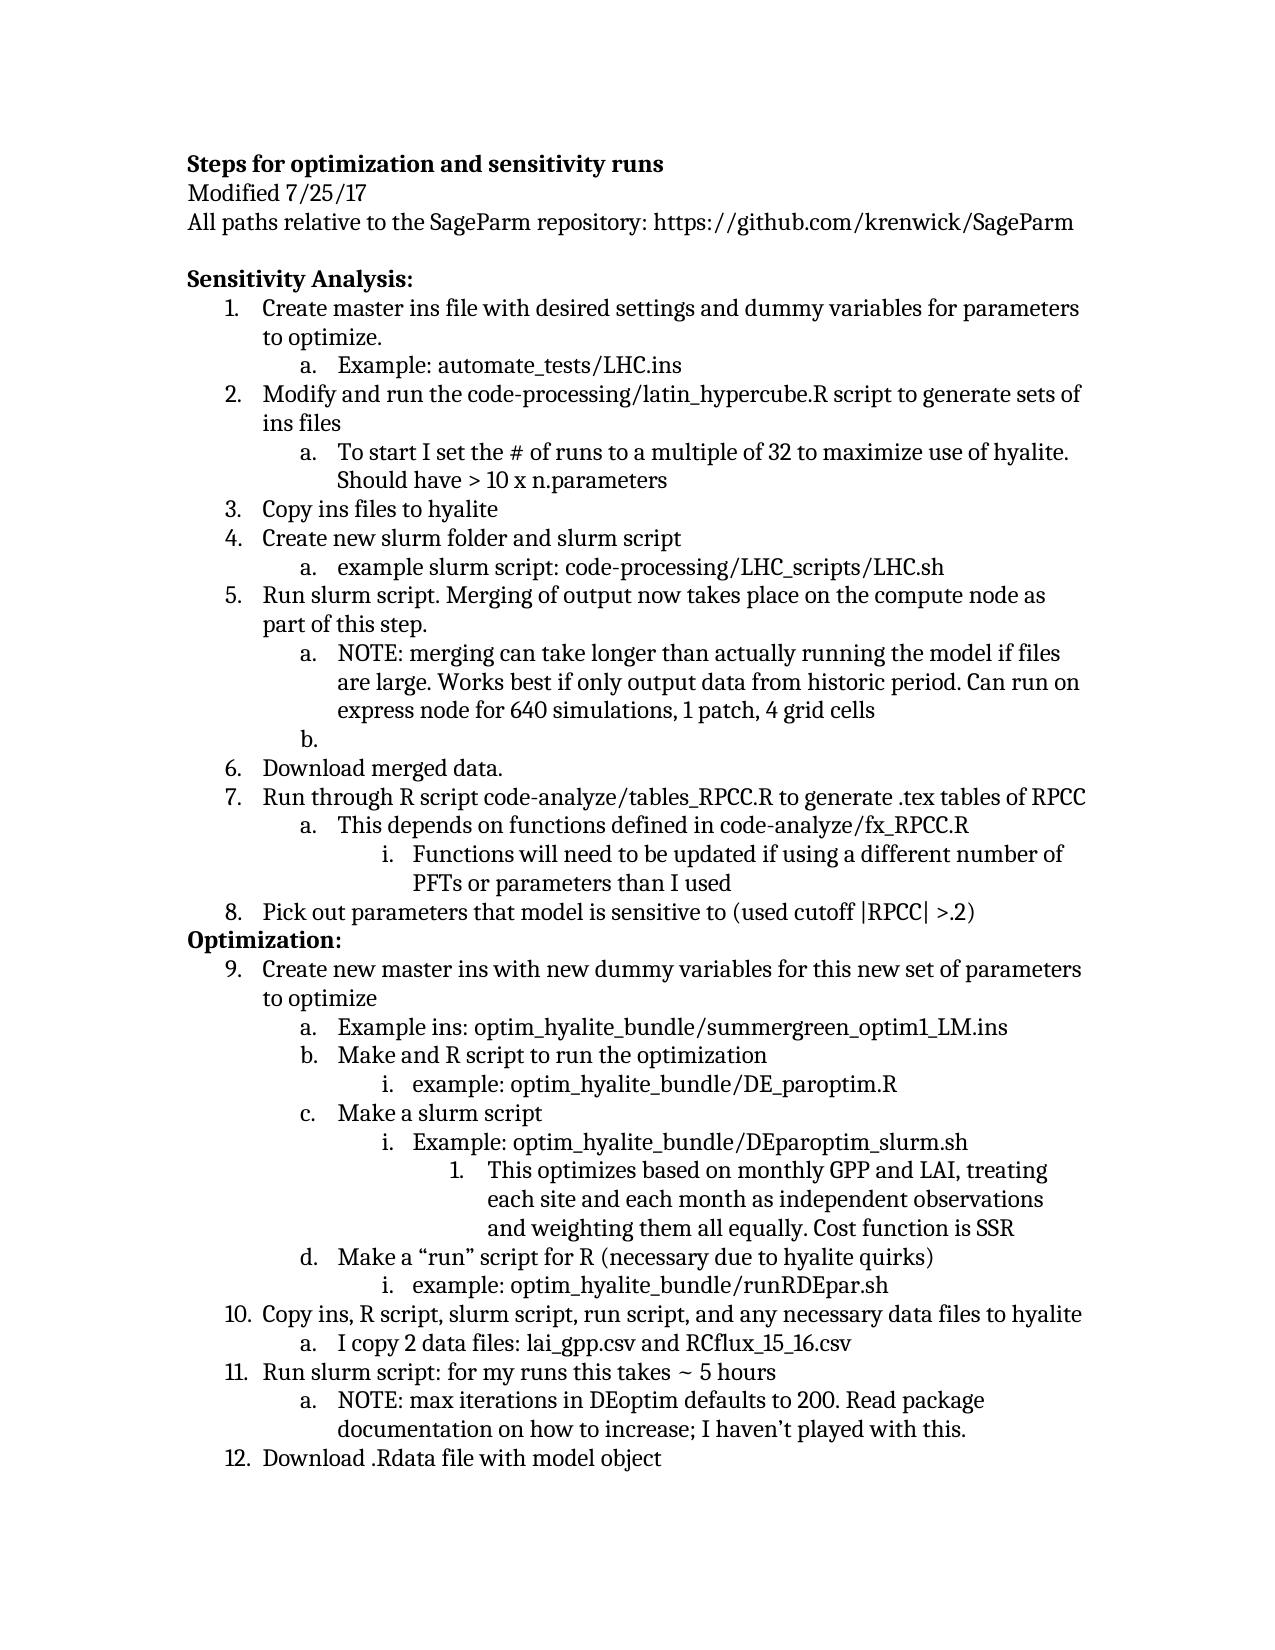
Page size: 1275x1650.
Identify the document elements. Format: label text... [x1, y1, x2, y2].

list Pick out parameters that model is sensitive to (used cutoff |RPCC| >.2) [225, 897, 1087, 926]
list Modify and run the code-processing/latin_hypercube.R script to generate sets of ins files [225, 380, 1087, 437]
text Modified 7/25/17 [187, 179, 1087, 207]
list Example ins: optim_hyalite_bundle/summergreen_optim1_LM.ins [300, 1012, 1087, 1041]
list Copy ins, R script, slurm script, run script, and any necessary data files to hyalite [225, 1300, 1087, 1329]
list I copy 2 data files: lai_gpp.csv and RCflux_15_16.csv [300, 1329, 1087, 1357]
list example slurm script: code-processing/LHC_scripts/LHC.sh [300, 552, 1087, 581]
list NOTE: merging can take longer than actually running the model if files are large. Works best if only output data from historic period. Can run on express node for 640 simulations, 1 patch, 4 grid cells [300, 639, 1087, 725]
list To start I set the # of runs to a multiple of 32 to maximize use of hyalite. Should have > 10 x n.parameters [300, 437, 1087, 495]
list Create new slurm folder and slurm script [225, 524, 1087, 552]
list Create new master ins with new dummy variables for this new set of parameters to optimize [225, 955, 1087, 1012]
list Run slurm script. Merging of output now takes place on the compute node as part of this step. [225, 581, 1087, 639]
list Functions will need to be updated if using a different number of PFTs or parameters than I used [394, 840, 1087, 897]
text All paths relative to the SageParm repository: https://github.com/krenwick/SageParm [187, 207, 1087, 236]
text Steps for optimization and sensitivity runs [187, 150, 1087, 179]
list Make and R script to run the optimization [300, 1041, 1087, 1070]
text Optimization: [187, 926, 1087, 955]
list Copy ins files to hyalite [225, 495, 1087, 524]
list Download merged data. [225, 754, 1087, 782]
list Make a slurm script [300, 1099, 1087, 1127]
list Download .Rdata file with model object [225, 1444, 1087, 1472]
list This optimizes based on monthly GPP and LAI, treating each site and each month as independent observations and weighting them all equally. Cost function is SSR [450, 1156, 1087, 1242]
list Example: optim_hyalite_bundle/DEparoptim_slurm.sh [394, 1127, 1087, 1156]
list Create master ins file with desired settings and dummy variables for parameters to optimize. [225, 294, 1087, 351]
list example: optim_hyalite_bundle/runRDEpar.sh [394, 1271, 1087, 1300]
list example: optim_hyalite_bundle/DE_paroptim.R [394, 1070, 1087, 1099]
list This depends on functions defined in code-analyze/fx_RPCC.R [300, 811, 1087, 840]
list Run slurm script: for my runs this takes ~ 5 hours [225, 1357, 1087, 1386]
list NOTE: max iterations in DEoptim defaults to 200. Read package documentation on how to increase; I haven’t played with this. [300, 1386, 1087, 1444]
text Sensitivity Analysis: [187, 265, 1087, 294]
list Make a “run” script for R (necessary due to hyalite quirks) [300, 1242, 1087, 1271]
list Run through R script code-analyze/tables_RPCC.R to generate .tex tables of RPCC [225, 782, 1087, 811]
list Example: automate_tests/LHC.ins [300, 351, 1087, 380]
